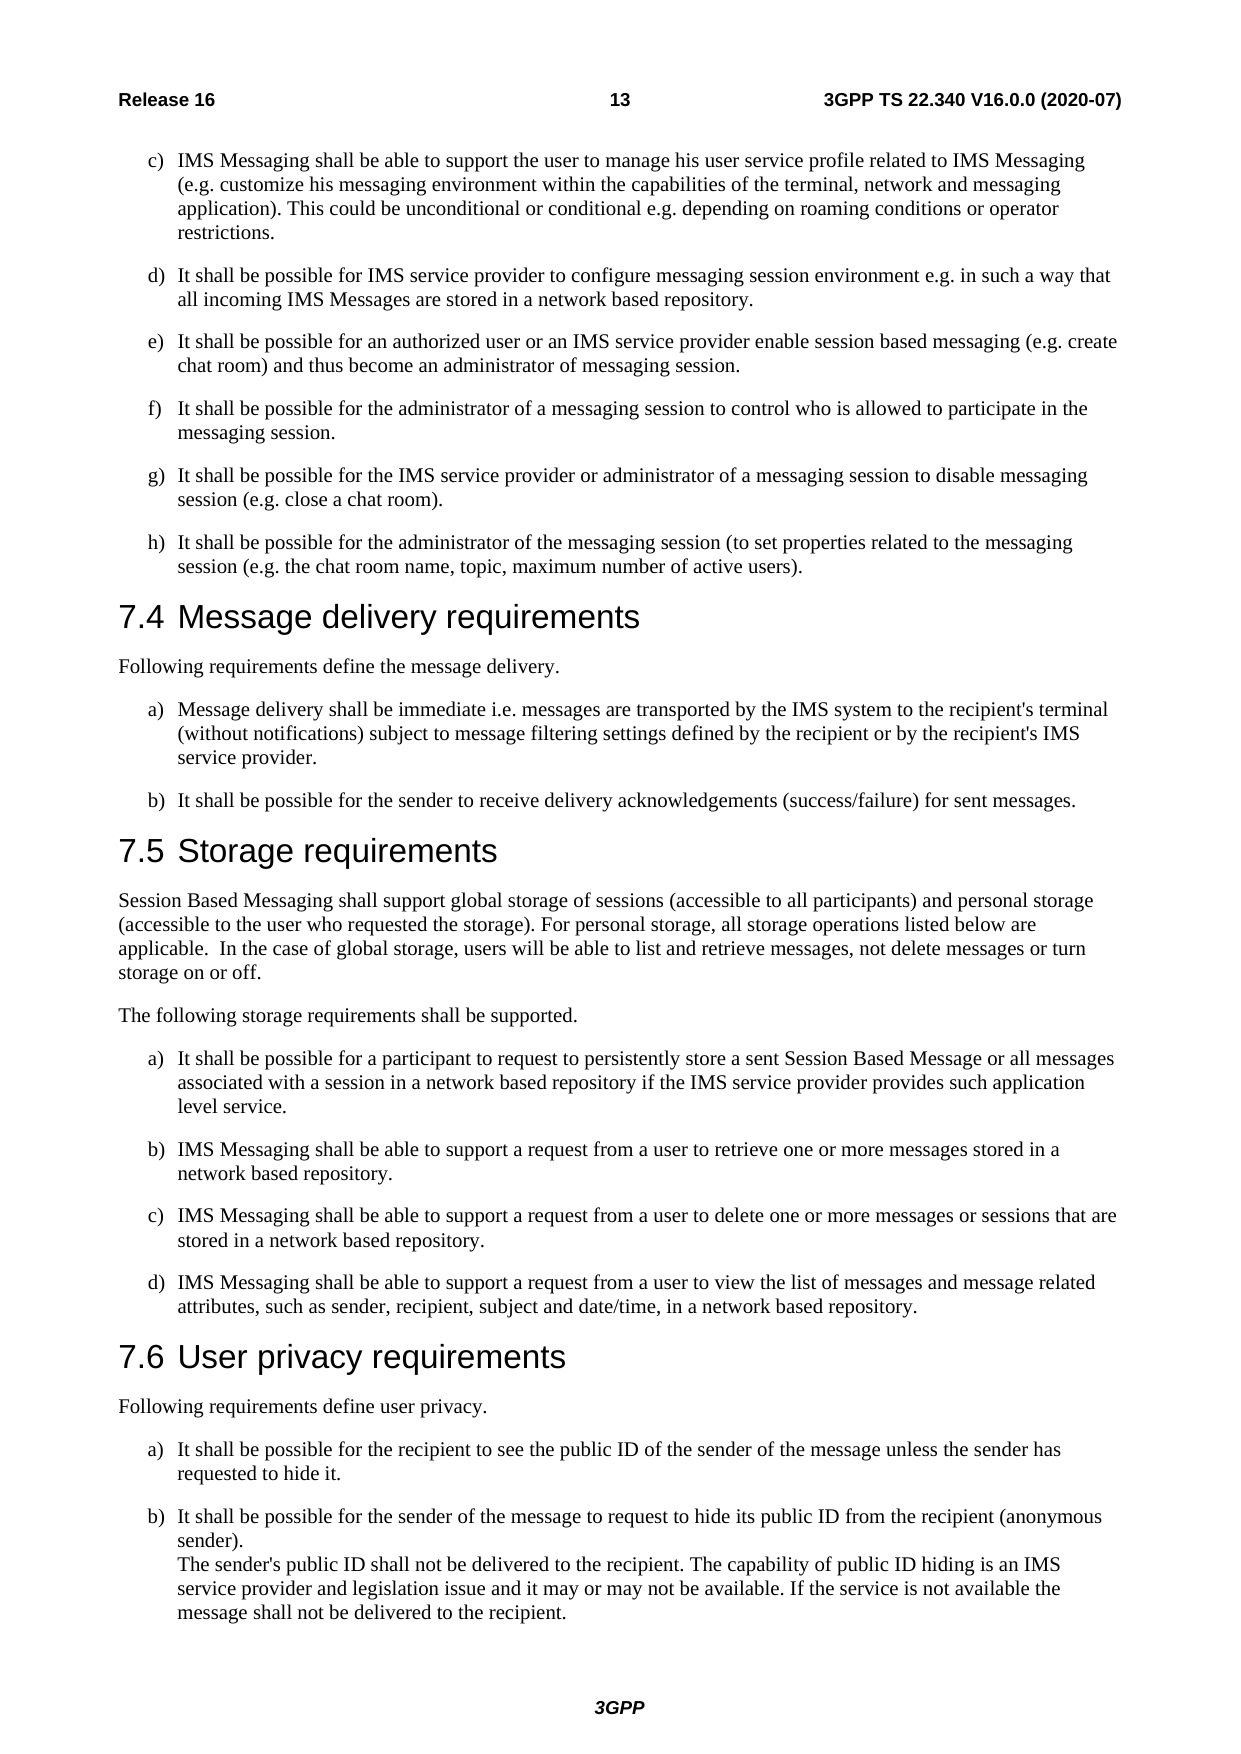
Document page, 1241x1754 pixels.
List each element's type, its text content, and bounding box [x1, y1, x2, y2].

text b) It shall be possible for the sender of the message to request to hide its public ID from the recipient (anonymous sender). The sender's public ID shall not be delivered to the recipient. The capability of public ID hiding is an IMS service provider and legislation issue and it may or may not be available. If the service is not available the message shall not be delivered to the recipient. [147, 1504, 1122, 1624]
text Following requirements define user privacy. [118, 1394, 1122, 1418]
text c) IMS Messaging shall be able to support the user to manage his user service profile related to IMS Messaging (e.g. customize his messaging environment within the capabilities of the terminal, network and messaging application). This could be unconditional or conditional e.g. depending on roaming conditions or operator restrictions. [148, 147, 1122, 244]
text b) IMS Messaging shall be able to support a request from a user to retrieve one or more messages stored in a network based repository. [148, 1137, 1122, 1185]
text d) It shall be possible for IMS service provider to configure messaging session environment e.g. in such a way that all incoming IMS Messages are stored in a network based repository. [148, 262, 1122, 311]
subtitle 7.4 Message delivery requirements [118, 597, 1122, 635]
text e) It shall be possible for an authorized user or an IMS service provider enable session based messaging (e.g. create chat room) and thus become an administrator of messaging session. [148, 329, 1122, 377]
text h) It shall be possible for the administrator of the messaging session (to set properties related to the messaging session (e.g. the chat room name, topic, maximum number of active users). [148, 530, 1122, 578]
text a) Message delivery shall be immediate i.e. messages are transported by the IMS system to the recipient's terminal (without notifications) subject to message filtering settings defined by the recipient or by the recipient's IMS service provider. [148, 697, 1122, 769]
text Following requirements define the message delivery. [118, 654, 1122, 678]
text g) It shall be possible for the IMS service provider or administrator of a messaging session to disable messaging session (e.g. close a chat room). [148, 463, 1122, 511]
text d) IMS Messaging shall be able to support a request from a user to view the list of messages and message related attributes, such as sender, recipient, subject and date/time, in a network based repository. [148, 1270, 1122, 1318]
text Session Based Messaging shall support global storage of sessions (accessible to all participants) and personal storage (accessible to the user who requested the storage). For personal storage, all storage operations listed below are applicable. In the case of global storage, users will be able to list and retrieve messages, not delete messages or turn storage on or off. [118, 888, 1122, 984]
text b) It shall be possible for the sender to receive delivery acknowledgements (success/failure) for sent messages. [148, 788, 1122, 812]
subtitle 7.6 User privacy requirements [118, 1337, 1122, 1376]
text a) It shall be possible for a participant to request to persistently store a sent Session Based Message or all messages associated with a session in a network based repository if the IMS service provider provides such application level service. [148, 1046, 1122, 1118]
text f) It shall be possible for the administrator of a messaging session to control who is allowed to participate in the messaging session. [148, 396, 1122, 444]
subtitle 7.5 Storage requirements [118, 831, 1122, 869]
text c) IMS Messaging shall be able to support a request from a user to delete one or more messages or sessions that are stored in a network based repository. [148, 1203, 1122, 1252]
text The following storage requirements shall be supported. [118, 1003, 1122, 1027]
text a) It shall be possible for the recipient to see the public ID of the sender of the message unless the sender has requested to hide it. [147, 1437, 1122, 1485]
